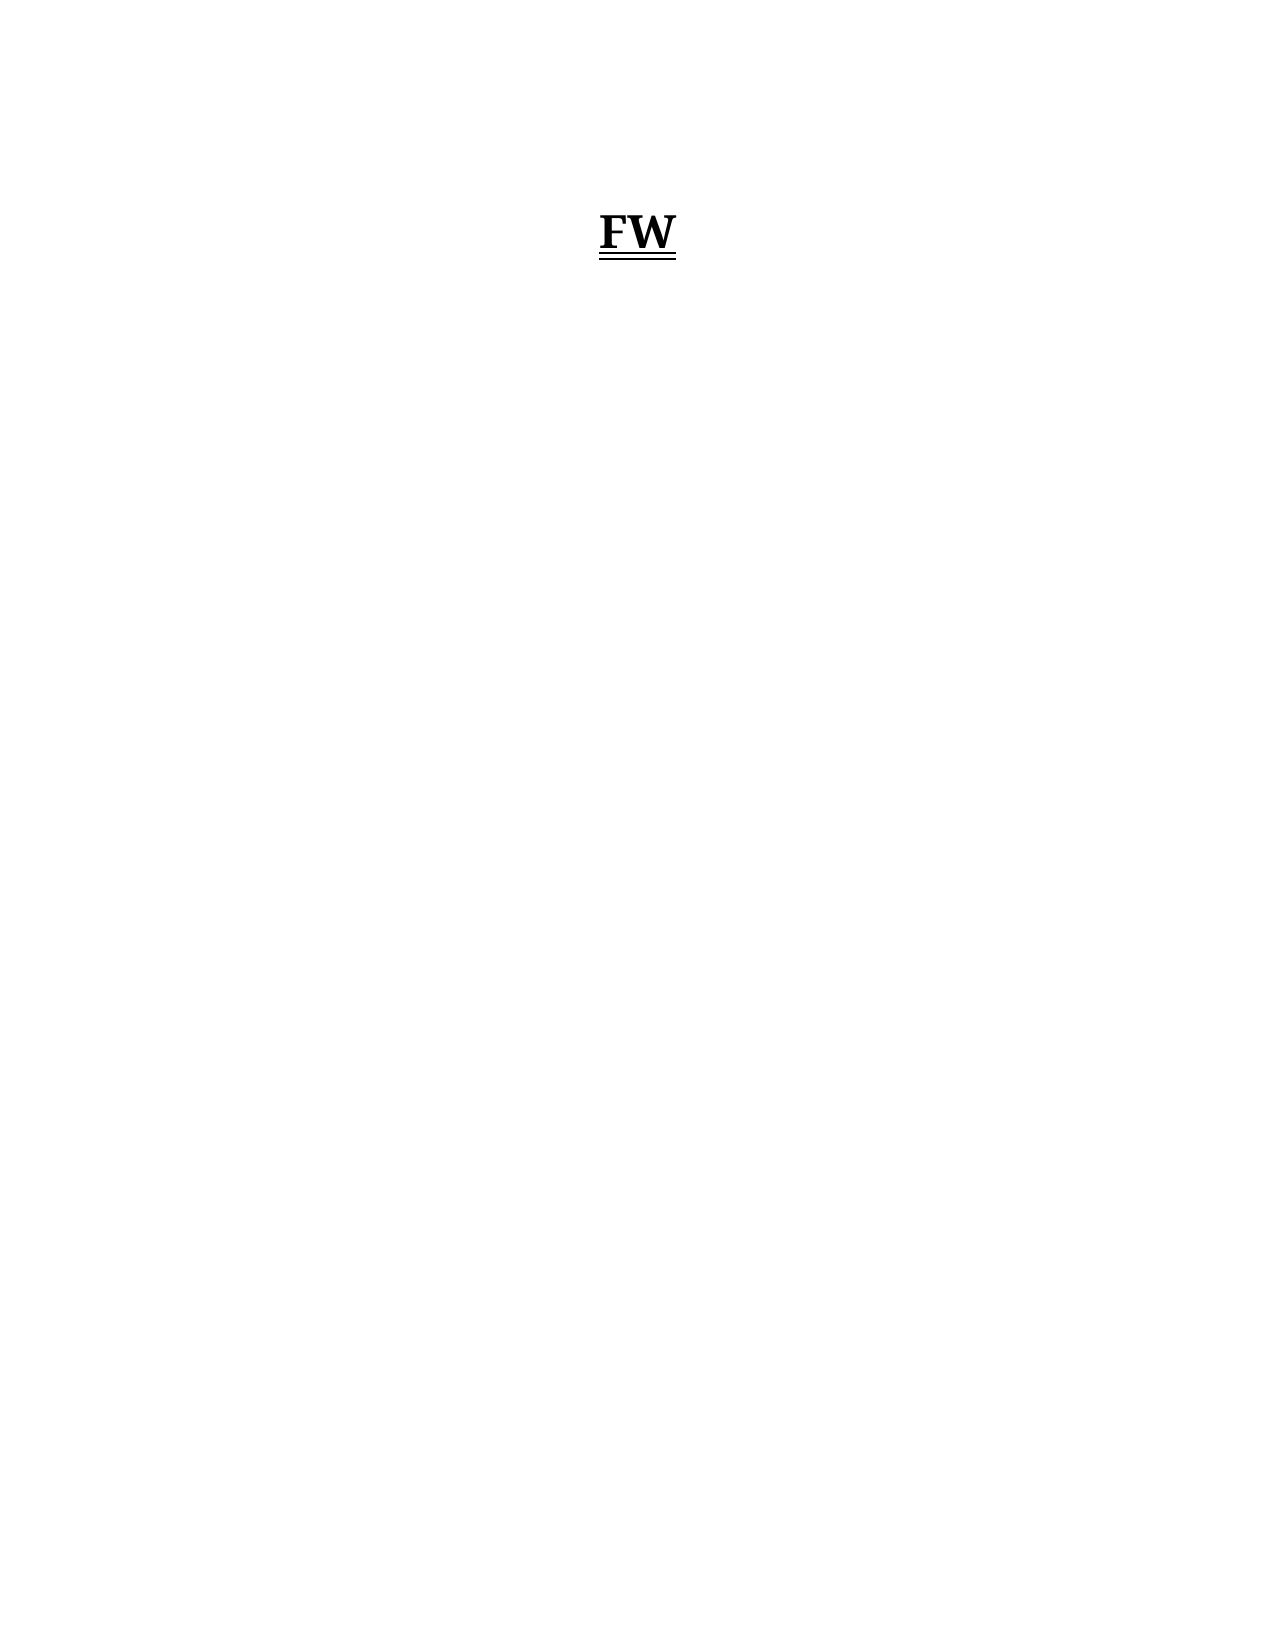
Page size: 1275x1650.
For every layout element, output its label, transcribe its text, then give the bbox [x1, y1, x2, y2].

text FW [150, 200, 1125, 262]
